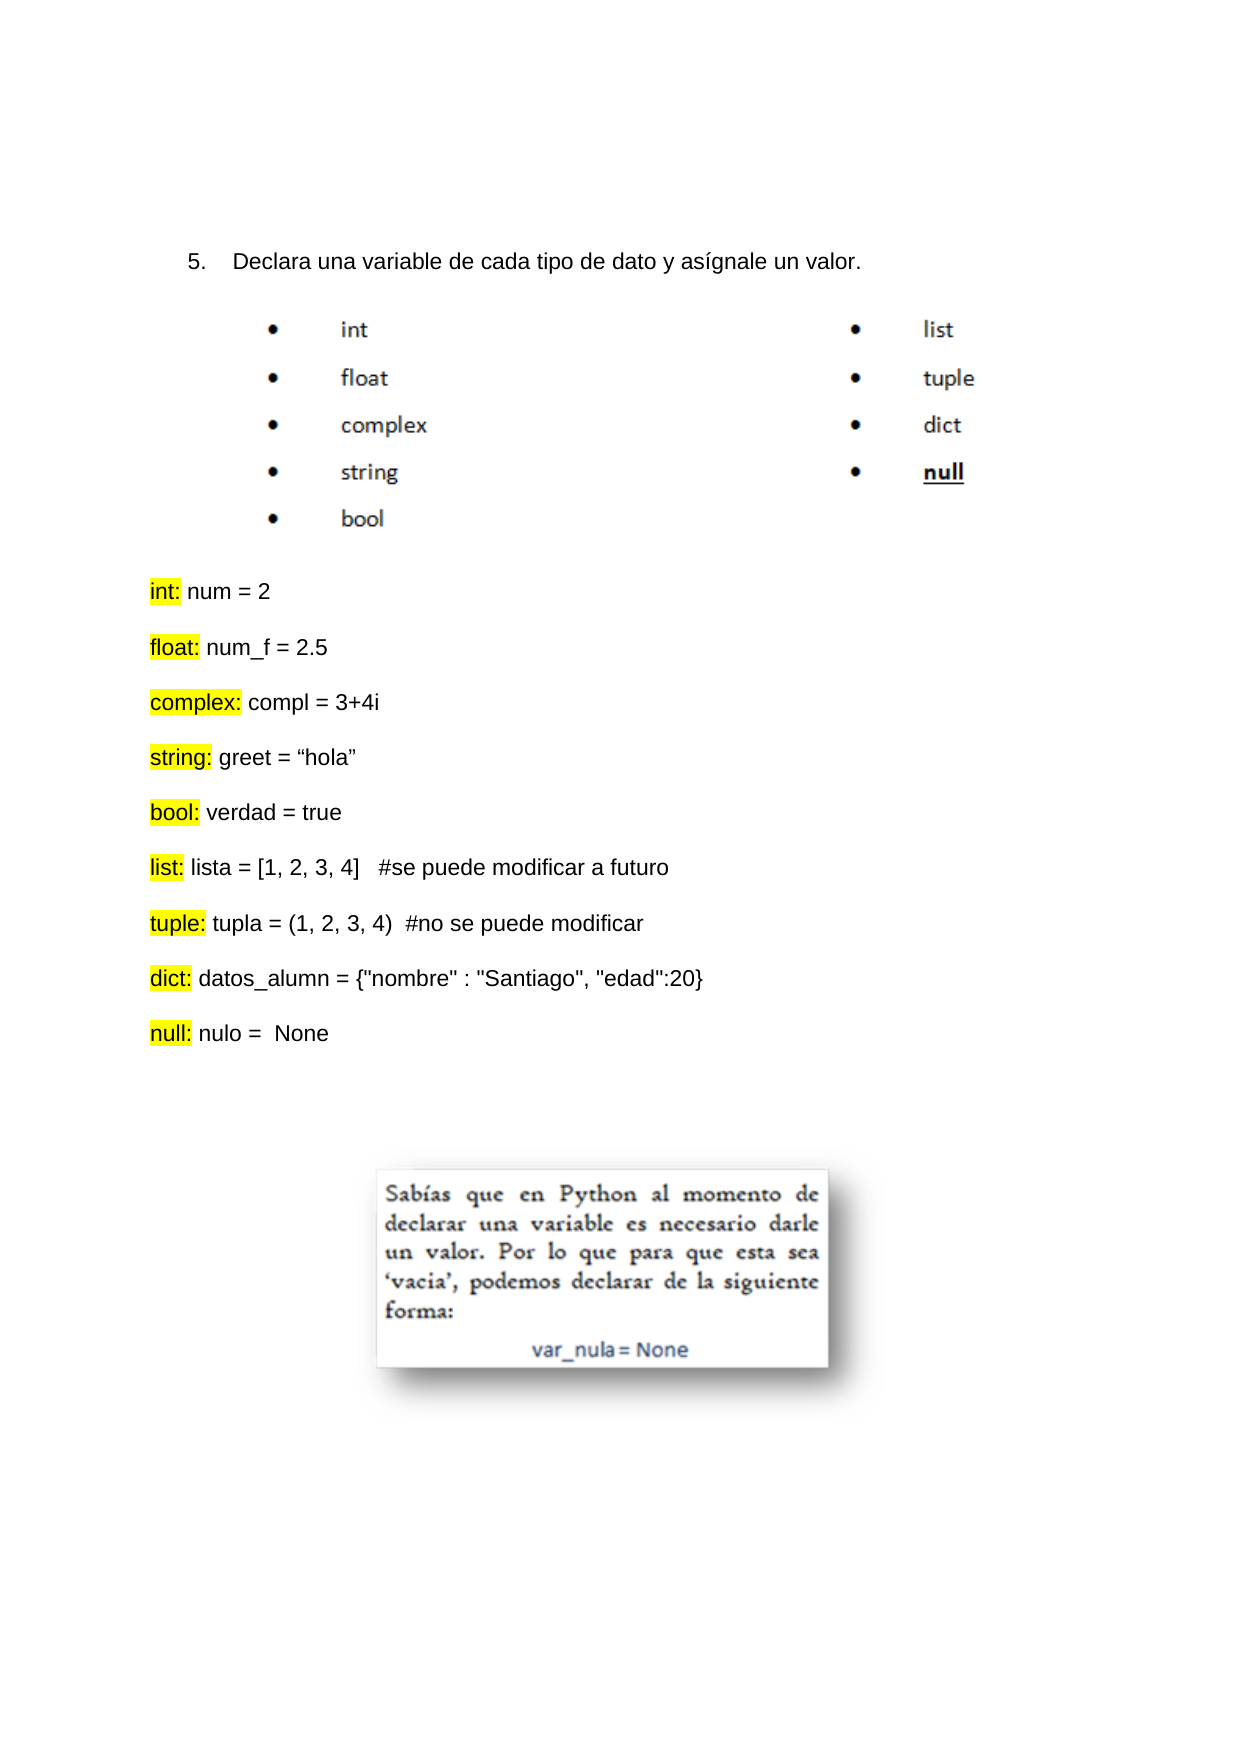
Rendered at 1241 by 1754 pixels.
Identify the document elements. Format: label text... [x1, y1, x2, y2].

text bool: verdad = true [200, 799, 1090, 826]
text float: num_f = 2.5 [150, 633, 1090, 660]
picture [255, 303, 991, 547]
text tuple: tupla = (1, 2, 3, 4) #no se puede modificar [150, 909, 1090, 936]
text list: lista = [1, 2, 3, 4] #se puede modificar a futuro [184, 854, 1090, 881]
text dict: datos_alumn = {"nombre" : "Santiago", "edad":20} [192, 965, 1090, 991]
picture [356, 1149, 884, 1423]
text 5. Declara una variable de cada tipo de dato y asígnale un valor. [187, 248, 1090, 274]
text string: greet = “hola” [212, 744, 1090, 770]
text complex: compl = 3+4i [242, 689, 1090, 715]
text null: nulo = None [192, 1020, 1090, 1046]
text int: num = 2 [181, 578, 1090, 605]
